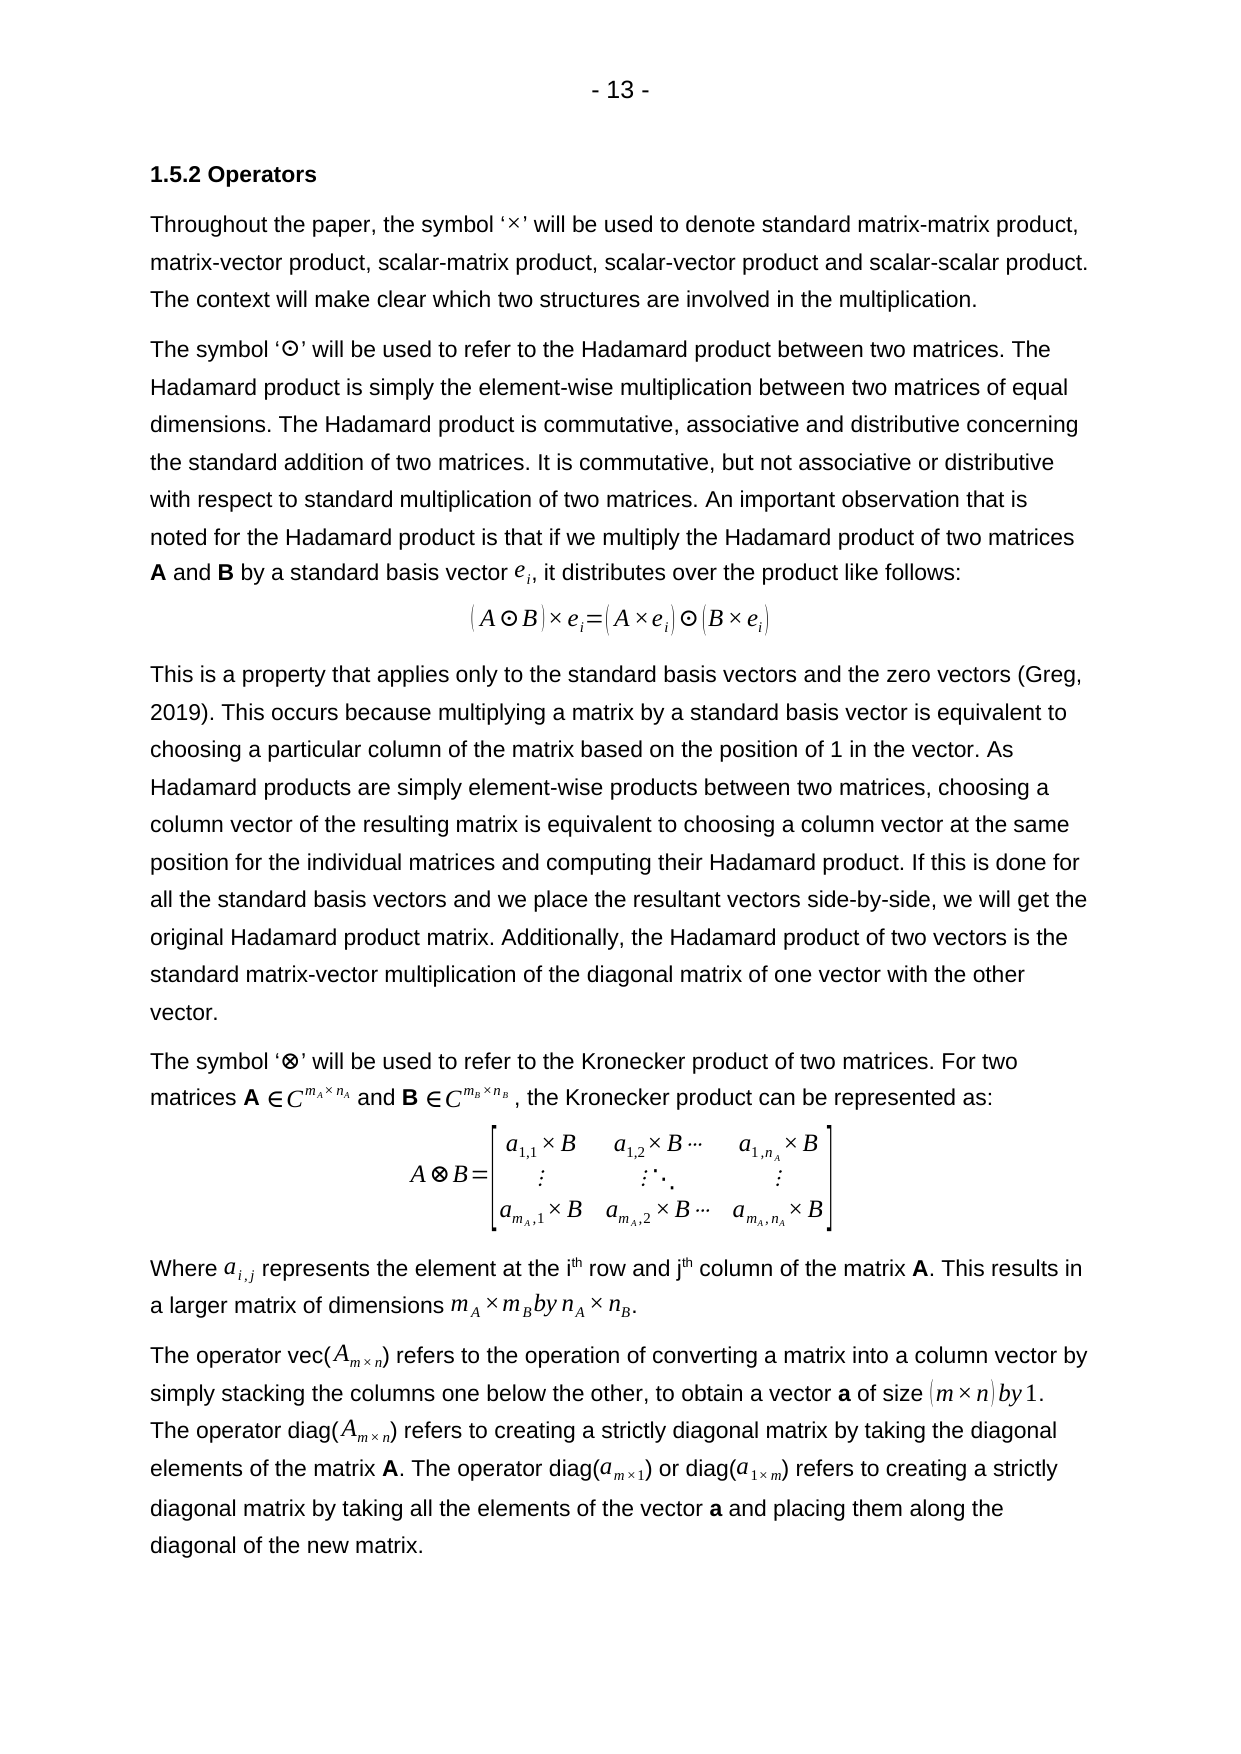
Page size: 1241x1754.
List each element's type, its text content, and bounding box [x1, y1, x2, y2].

text This is a property that applies only to the standard basis vectors and the zero vectors (Greg, 2019). This occurs because multiplying a matrix by a standard basis vector is equivalent to choosing a particular column of the matrix based on the position of 1 in the vector. As Hadamard products are simply element-wise products between two matrices, choosing a column vector of the resulting matrix is equivalent to choosing a column vector at the same position for the individual matrices and computing their Hadamard product. If this is done for all the standard basis vectors and we place the resultant vectors side-by-side, we will get the original Hadamard product matrix. Additionally, the Hadamard product of two vectors is the standard matrix-vector multiplication of the diagonal matrix of one vector with the other vector. [150, 650, 1090, 1025]
text Where represents the element at the ith row and jth column of the matrix A. This results in a larger matrix of dimensions . [150, 1246, 1090, 1321]
subtitle 1.5.2 Operators [150, 150, 1090, 187]
text Throughout the paper, the symbol ‘’ will be used to denote standard matrix-matrix product, matrix-vector product, scalar-matrix product, scalar-vector product and scalar-scalar product. The context will make clear which two structures are involved in the multiplication. [150, 200, 1090, 312]
text The symbol ‘’ will be used to refer to the Hadamard product between two matrices. The Hadamard product is simply the element-wise multiplication between two matrices of equal dimensions. The Hadamard product is commutative, associative and distributive concerning the standard addition of two matrices. It is commutative, but not associative or distributive with respect to standard multiplication of two matrices. An important observation that is noted for the Hadamard product is that if we multiply the Hadamard product of two matrices A and B by a standard basis vector , it distributes over the product like follows: [150, 325, 1090, 587]
text The symbol ‘’ will be used to refer to the Kronecker product of two matrices. For two matrices A and B , the Kronecker product can be represented as: [150, 1037, 1090, 1112]
text The operator vec() refers to the operation of converting a matrix into a column vector by simply stacking the columns one below the other, to obtain a vector a of size . The operator diag() refers to creating a strictly diagonal matrix by taking the diagonal elements of the matrix A. The operator diag() or diag() refers to creating a strictly diagonal matrix by taking all the elements of the vector a and placing them along the diagonal of the new matrix. [150, 1334, 1090, 1559]
